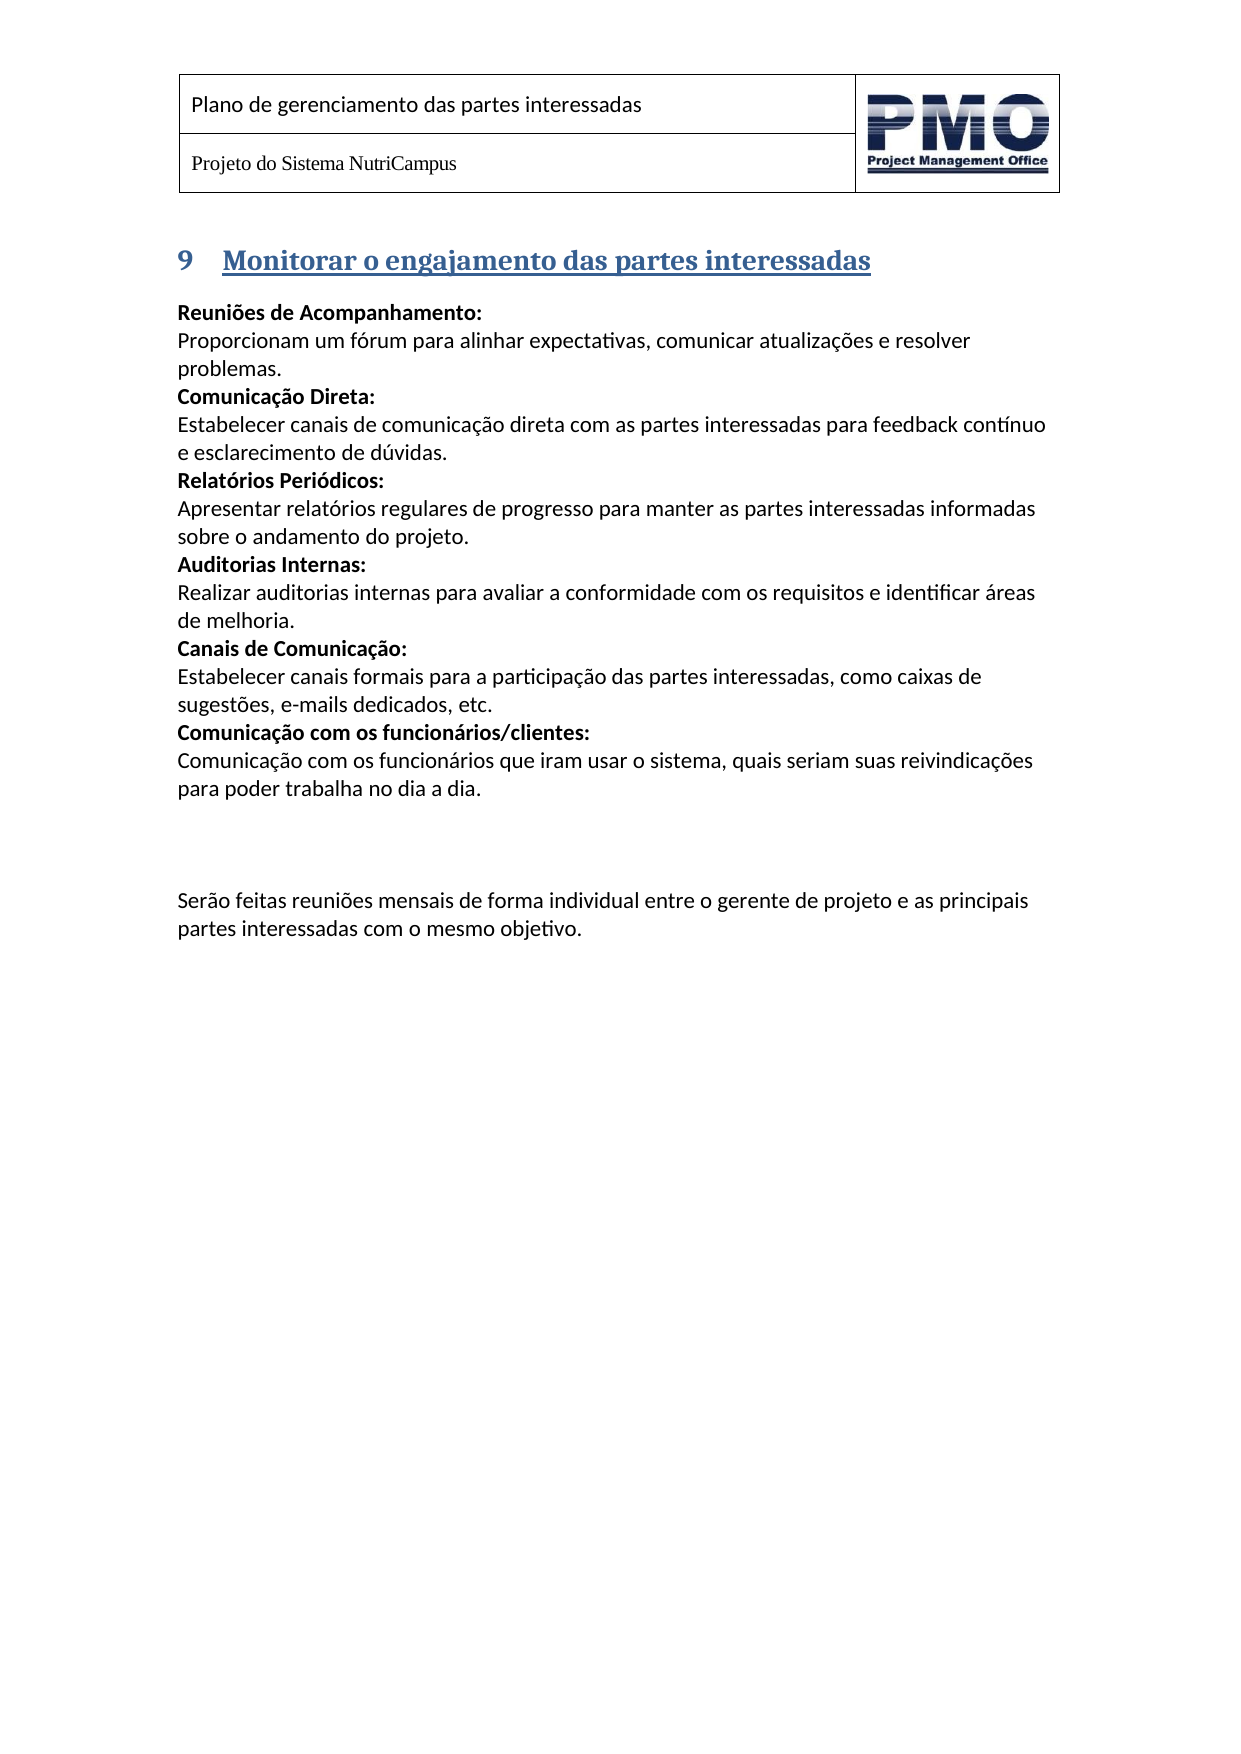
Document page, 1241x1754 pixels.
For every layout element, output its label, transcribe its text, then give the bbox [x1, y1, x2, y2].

text Estabelecer canais formais para a participação das partes interessadas, como caixas de sugestões, e-mails dedicados, etc. [177, 662, 985, 718]
subtitle Comunicação Direta: [177, 382, 1098, 410]
picture [867, 94, 1049, 174]
subtitle Reuniões de Acompanhamento: [177, 298, 1098, 326]
subtitle Auditorias Internas: [177, 550, 1098, 578]
list Monitorar o engajamento das partes interessadas [177, 244, 1098, 278]
subtitle Relatórios Periódicos: [177, 466, 1098, 494]
text Estabelecer canais de comunicação direta com as partes interessadas para feedback contínuo e esclarecimento de dúvidas. [177, 410, 1049, 466]
text Apresentar relatórios regulares de progresso para manter as partes interessadas informadas sobre o andamento do projeto. [177, 494, 1038, 550]
text Realizar auditorias internas para avaliar a conformidade com os requisitos e identificar áreas de melhoria. [177, 578, 1039, 634]
subtitle Canais de Comunicação: [177, 634, 1098, 662]
text Proporcionam um fórum para alinhar expectativas, comunicar atualizações e resolver problemas. [177, 326, 974, 382]
text Comunicação com os funcionários que iram usar o sistema, quais seriam suas reivindicações para poder trabalha no dia a dia. [177, 747, 1036, 803]
subtitle Comunicação com os funcionários/clientes: [177, 718, 1098, 746]
text Serão feitas reuniões mensais de forma individual entre o gerente de projeto e as principais partes interessadas com o mesmo objetivo. [177, 886, 1032, 942]
